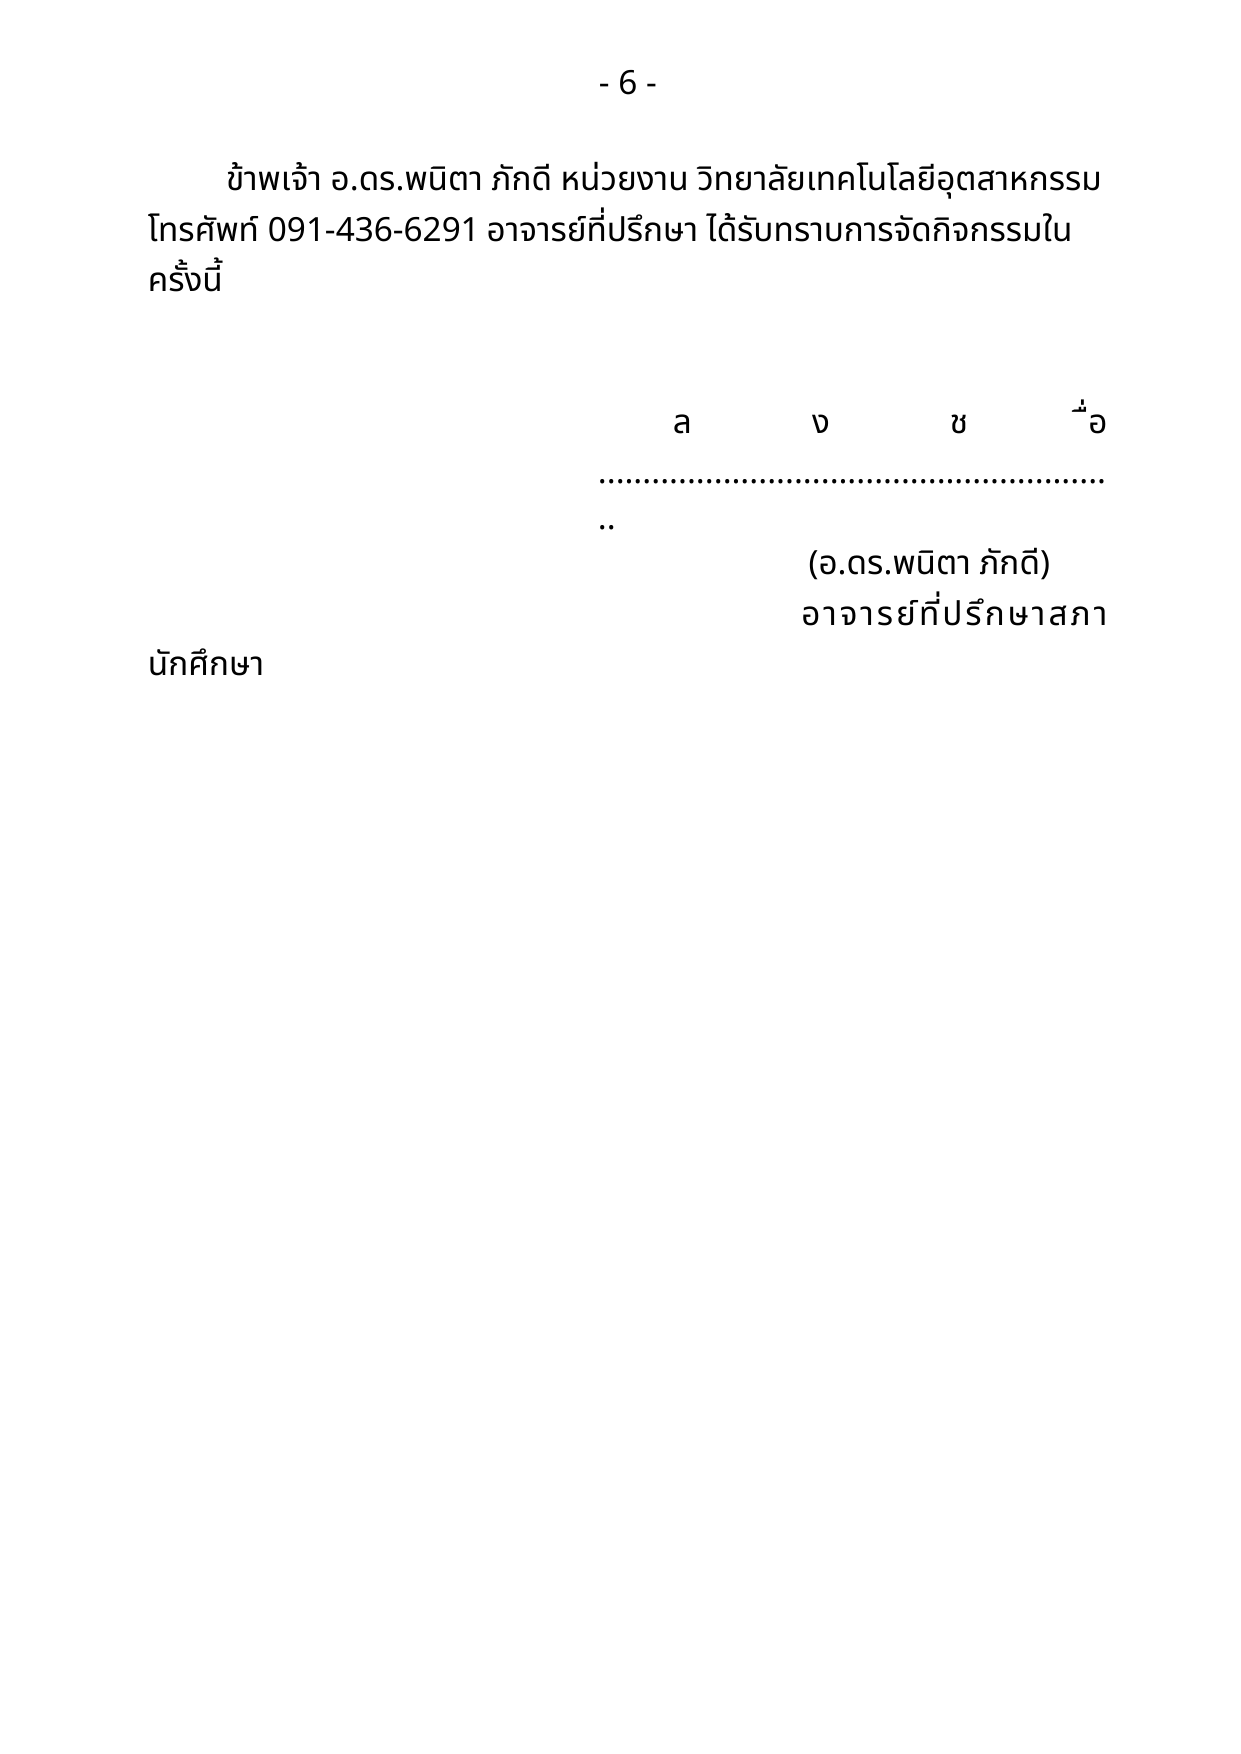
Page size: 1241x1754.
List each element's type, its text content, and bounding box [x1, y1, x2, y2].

text (อ.ดร.พนิตา ภักดี) [148, 539, 1107, 589]
text ลงชื่อ ........................................................... [598, 398, 1107, 539]
text อาจารย์ที่ปรึกษาสภานักศึกษา [148, 589, 1107, 690]
text ข้าพเจ้า อ.ดร.พนิตา ภักดี หน่วยงาน วิทยาลัยเทคโนโลยีอุตสาหกรรม โทรศัพท์ 091-436-6291อาจารย์ที่ปรึกษา ได้รับทราบการจัดกิจกรรมในครั้งนี้ [148, 155, 1107, 307]
